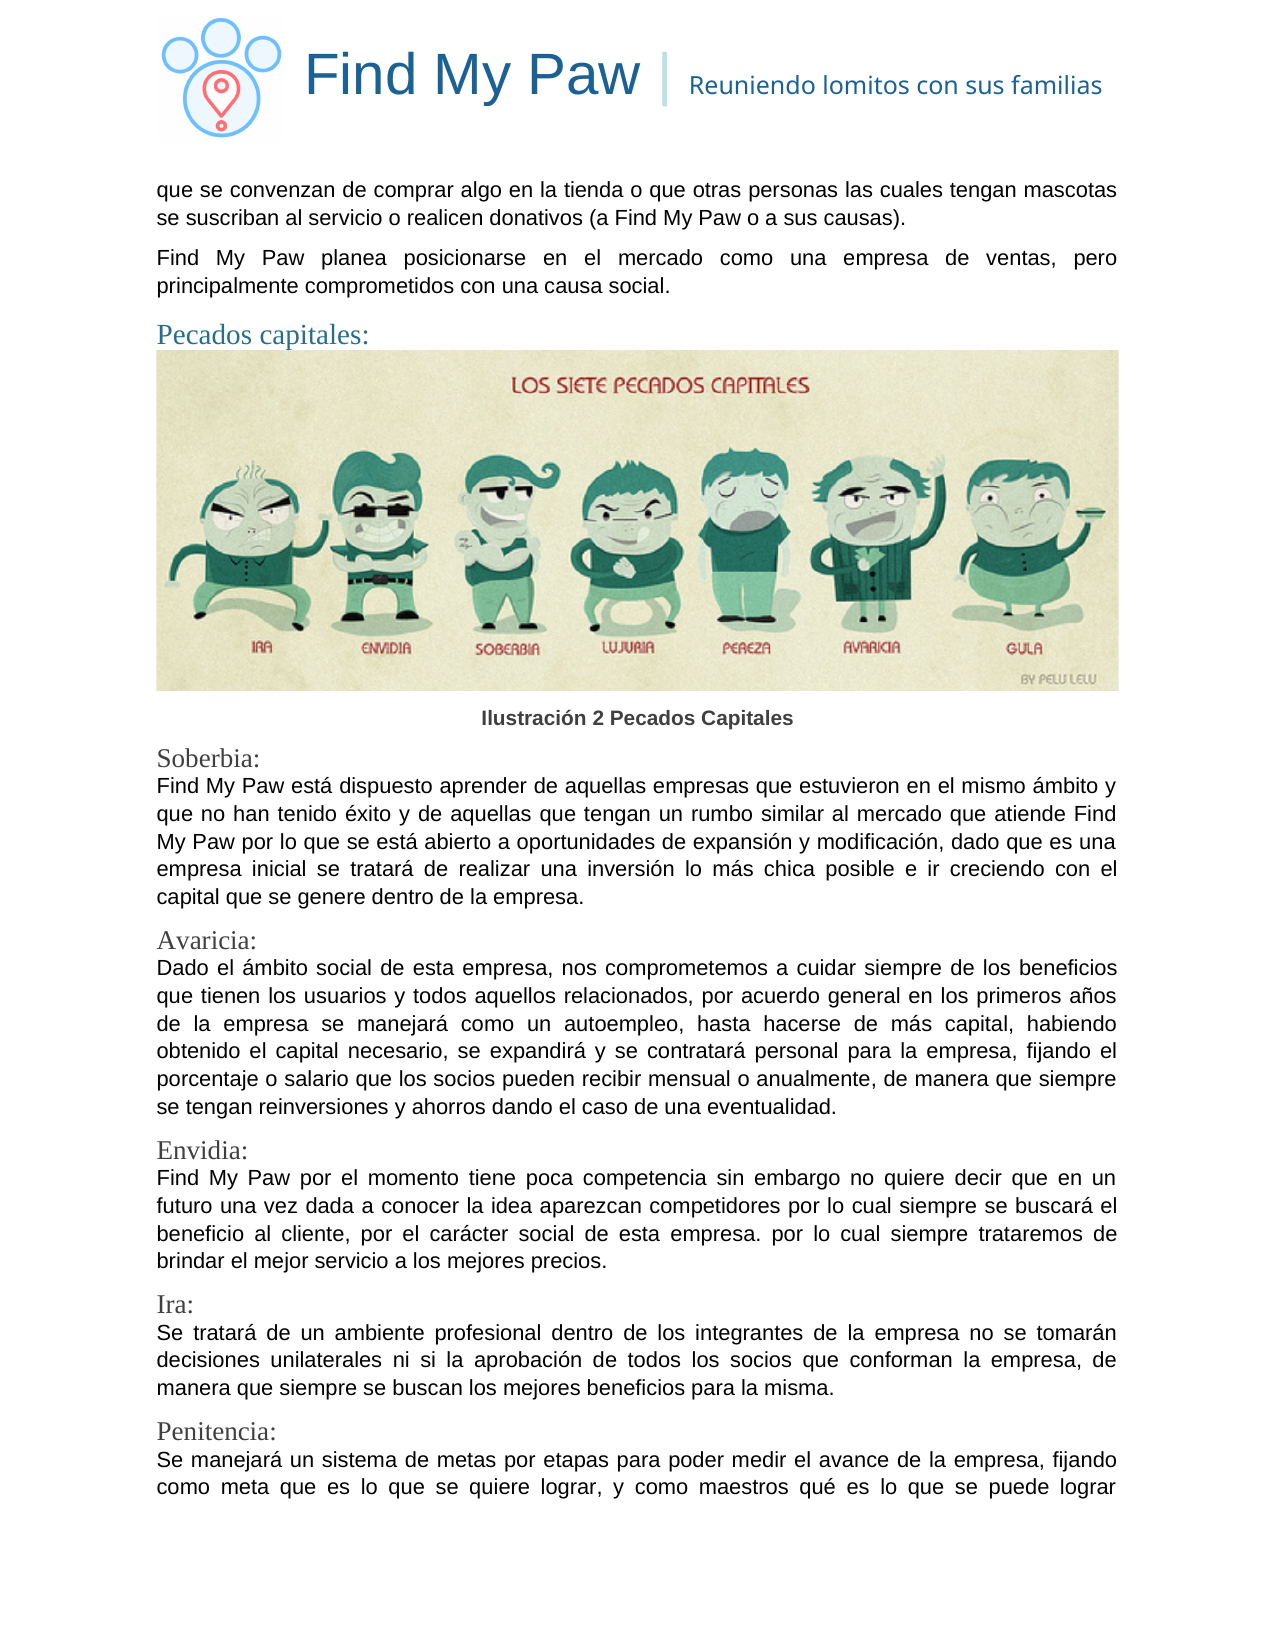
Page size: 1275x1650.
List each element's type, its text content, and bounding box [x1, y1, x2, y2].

subtitle Penitencia: [156, 1415, 1118, 1446]
subtitle Pecados capitales: [156, 317, 1118, 350]
text Se tratará de un ambiente profesional dentro de los integrantes de la empresa no se tomarán decisiones unilaterales ni si la aprobación de todos los socios que conforman la empresa, de manera que siempre se buscan los mejores beneficios para la misma. [156, 1320, 1118, 1400]
subtitle Soberbia: [156, 742, 1118, 773]
text Find My Paw está dispuesto aprender de aquellas empresas que estuvieron en el mismo ámbito y que no han tenido éxito y de aquellas que tengan un rumbo similar al mercado que atiende Find My Paw por lo que se está abierto a oportunidades de expansión y modificación, dado que es una empresa inicial se tratará de realizar una inversión lo más chica posible e ir creciendo con el capital que se genere dentro de la empresa. [156, 773, 1118, 909]
text Dado el ámbito social de esta empresa, nos comprometemos a cuidar siempre de los beneficios que tienen los usuarios y todos aquellos relacionados, por acuerdo general en los primeros años de la empresa se manejará como un autoempleo, hasta hacerse de más capital, habiendo obtenido el capital necesario, se expandirá y se contratará personal para la empresa, fijando el porcentaje o salario que los socios pueden recibir mensual o anualmente, de manera que siempre se tengan reinversiones y ahorros dando el caso de una eventualidad. [156, 955, 1118, 1119]
text Find My Paw por el momento tiene poca competencia sin embargo no quiere decir que en un futuro una vez dada a conocer la idea aparezcan competidores por lo cual siempre se buscará el beneficio al cliente, por el carácter social de esta empresa. por lo cual siempre trataremos de brindar el mejor servicio a los mejores precios. [156, 1165, 1118, 1273]
subtitle Ira: [156, 1288, 1118, 1320]
subtitle Avaricia: [156, 924, 1118, 955]
text Find My Paw planea posicionarse en el mercado como una empresa de ventas, pero principalmente comprometidos con una causa social. [156, 245, 1118, 298]
picture [156, 15, 284, 142]
subtitle Envidia: [156, 1134, 1118, 1165]
picture [156, 350, 1119, 691]
